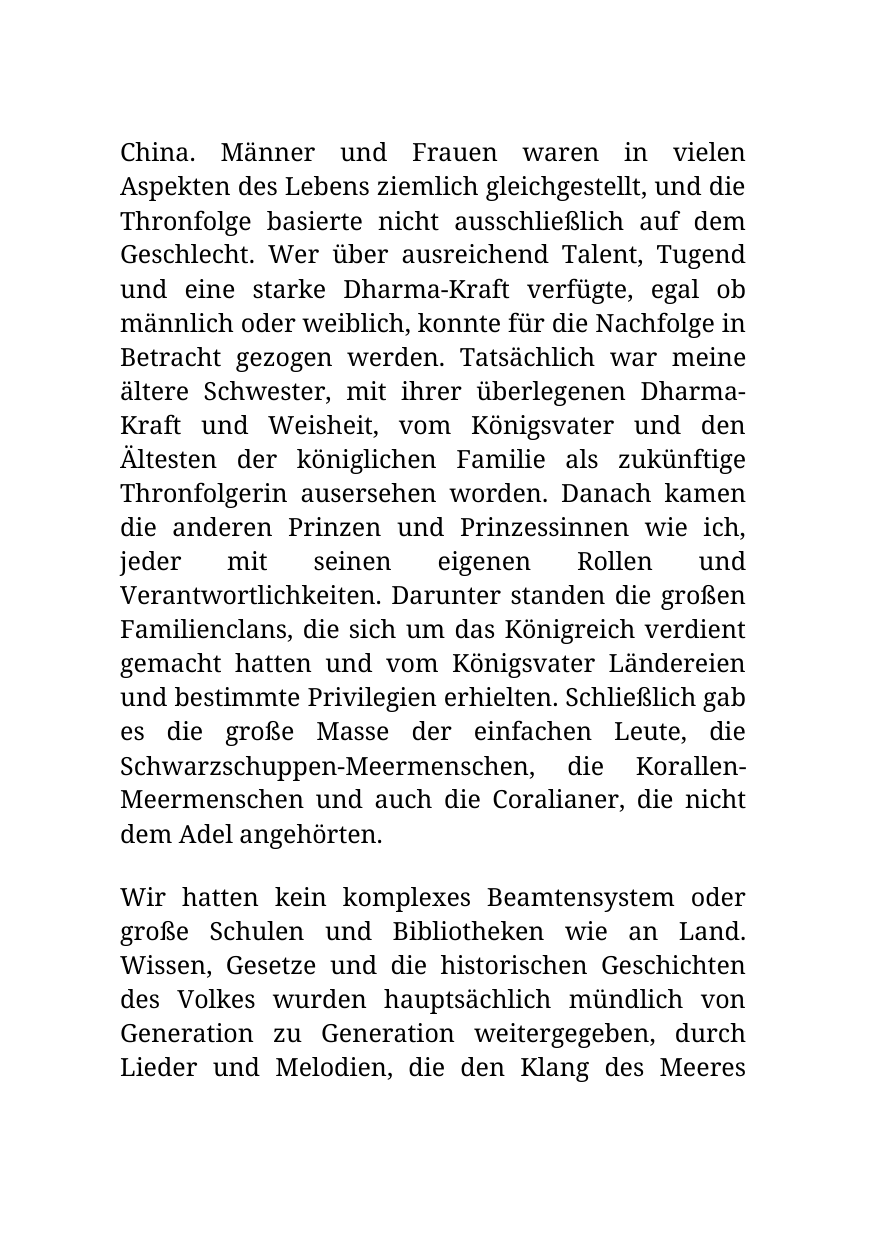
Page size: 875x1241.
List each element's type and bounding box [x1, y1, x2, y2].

text [120, 879, 747, 1084]
text [120, 135, 747, 850]
